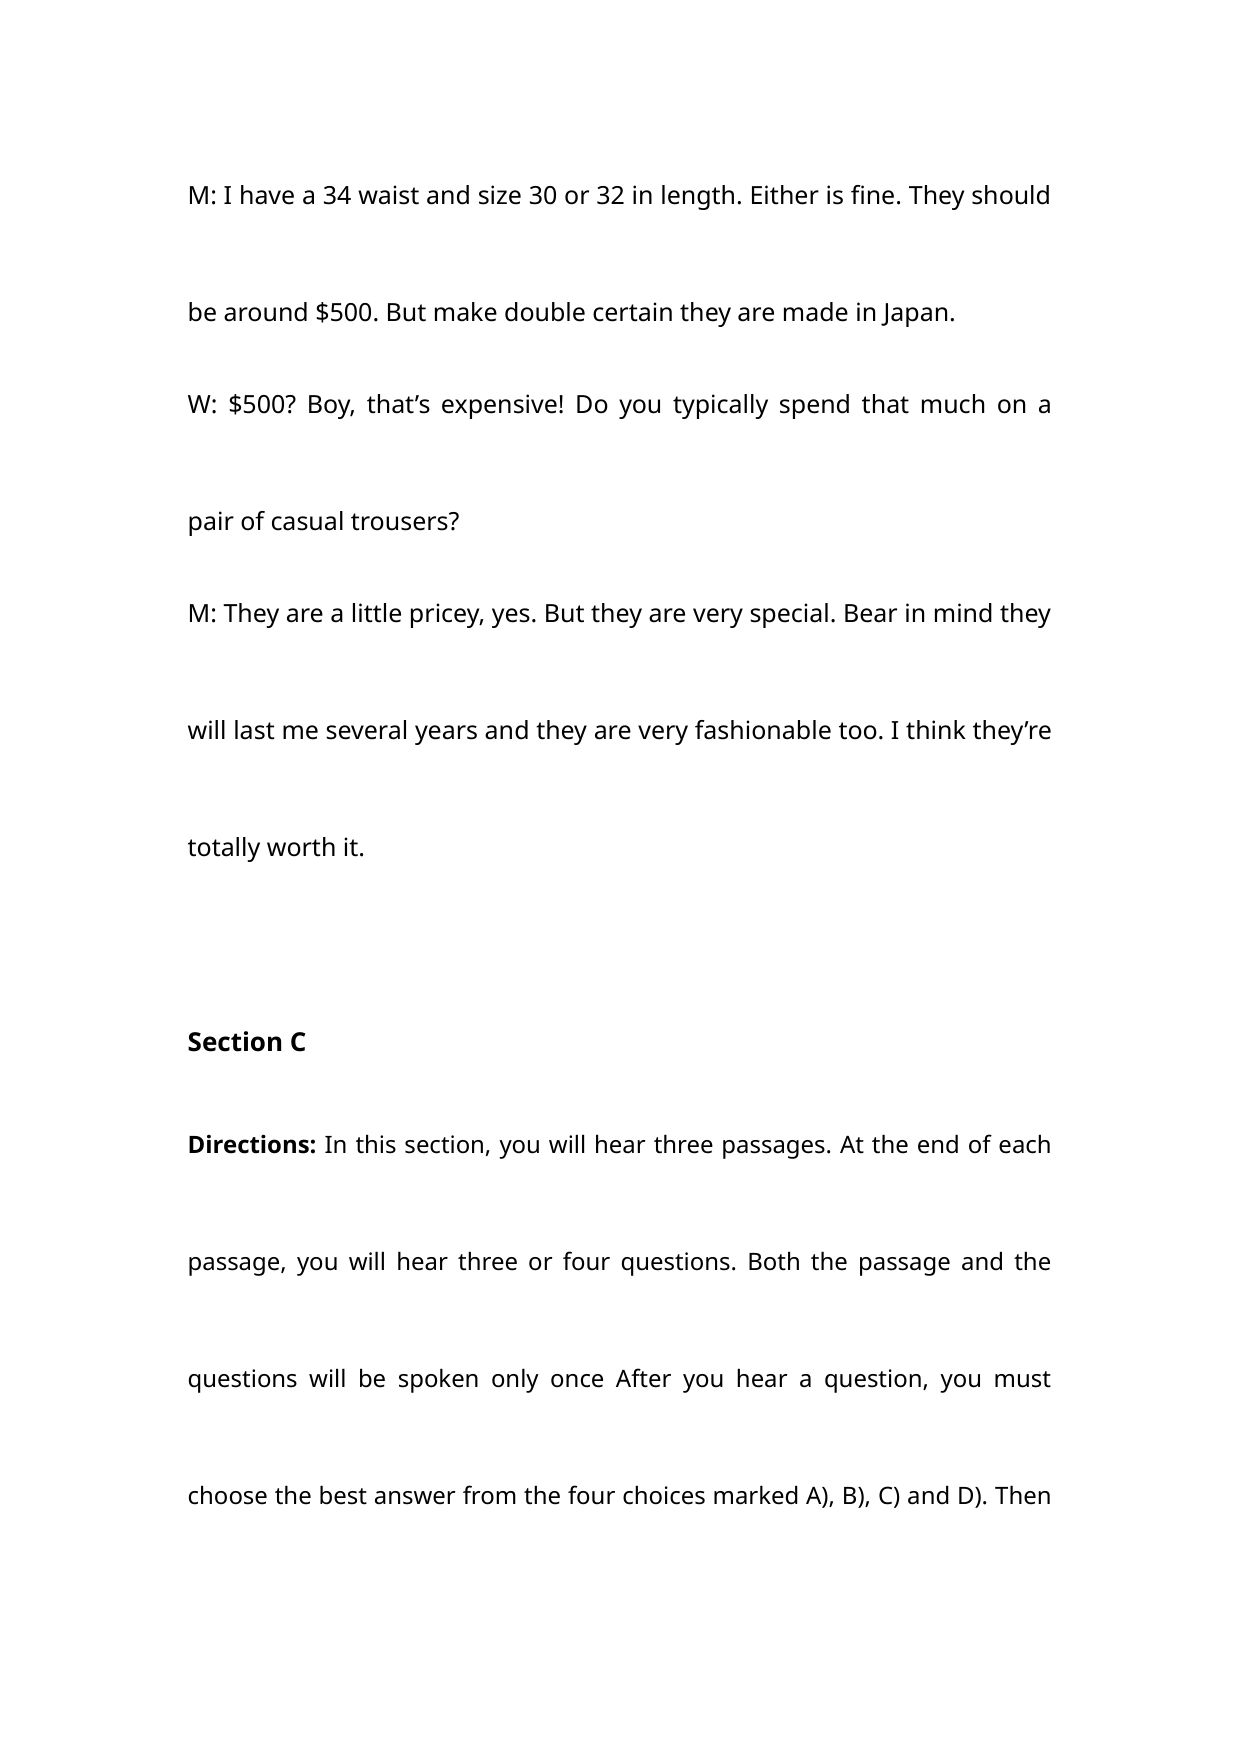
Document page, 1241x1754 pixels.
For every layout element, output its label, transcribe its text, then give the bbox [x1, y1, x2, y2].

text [187, 1112, 1053, 1528]
text Section C [187, 1008, 1053, 1073]
text M: They are a little pricey, yes. But they are very special. Bear in mind they will last me several years and they are very fashionable too. I think they’re totally worth it. [187, 580, 1053, 879]
text W: $500? Boy, that’s expensive! Do you typically spend that much on a pair of casual trousers? [187, 371, 1053, 553]
text M: I have a 34 waist and size 30 or 32 in length. Either is fine. They should be around $500. But make double certain they are made in Japan. [187, 162, 1053, 344]
